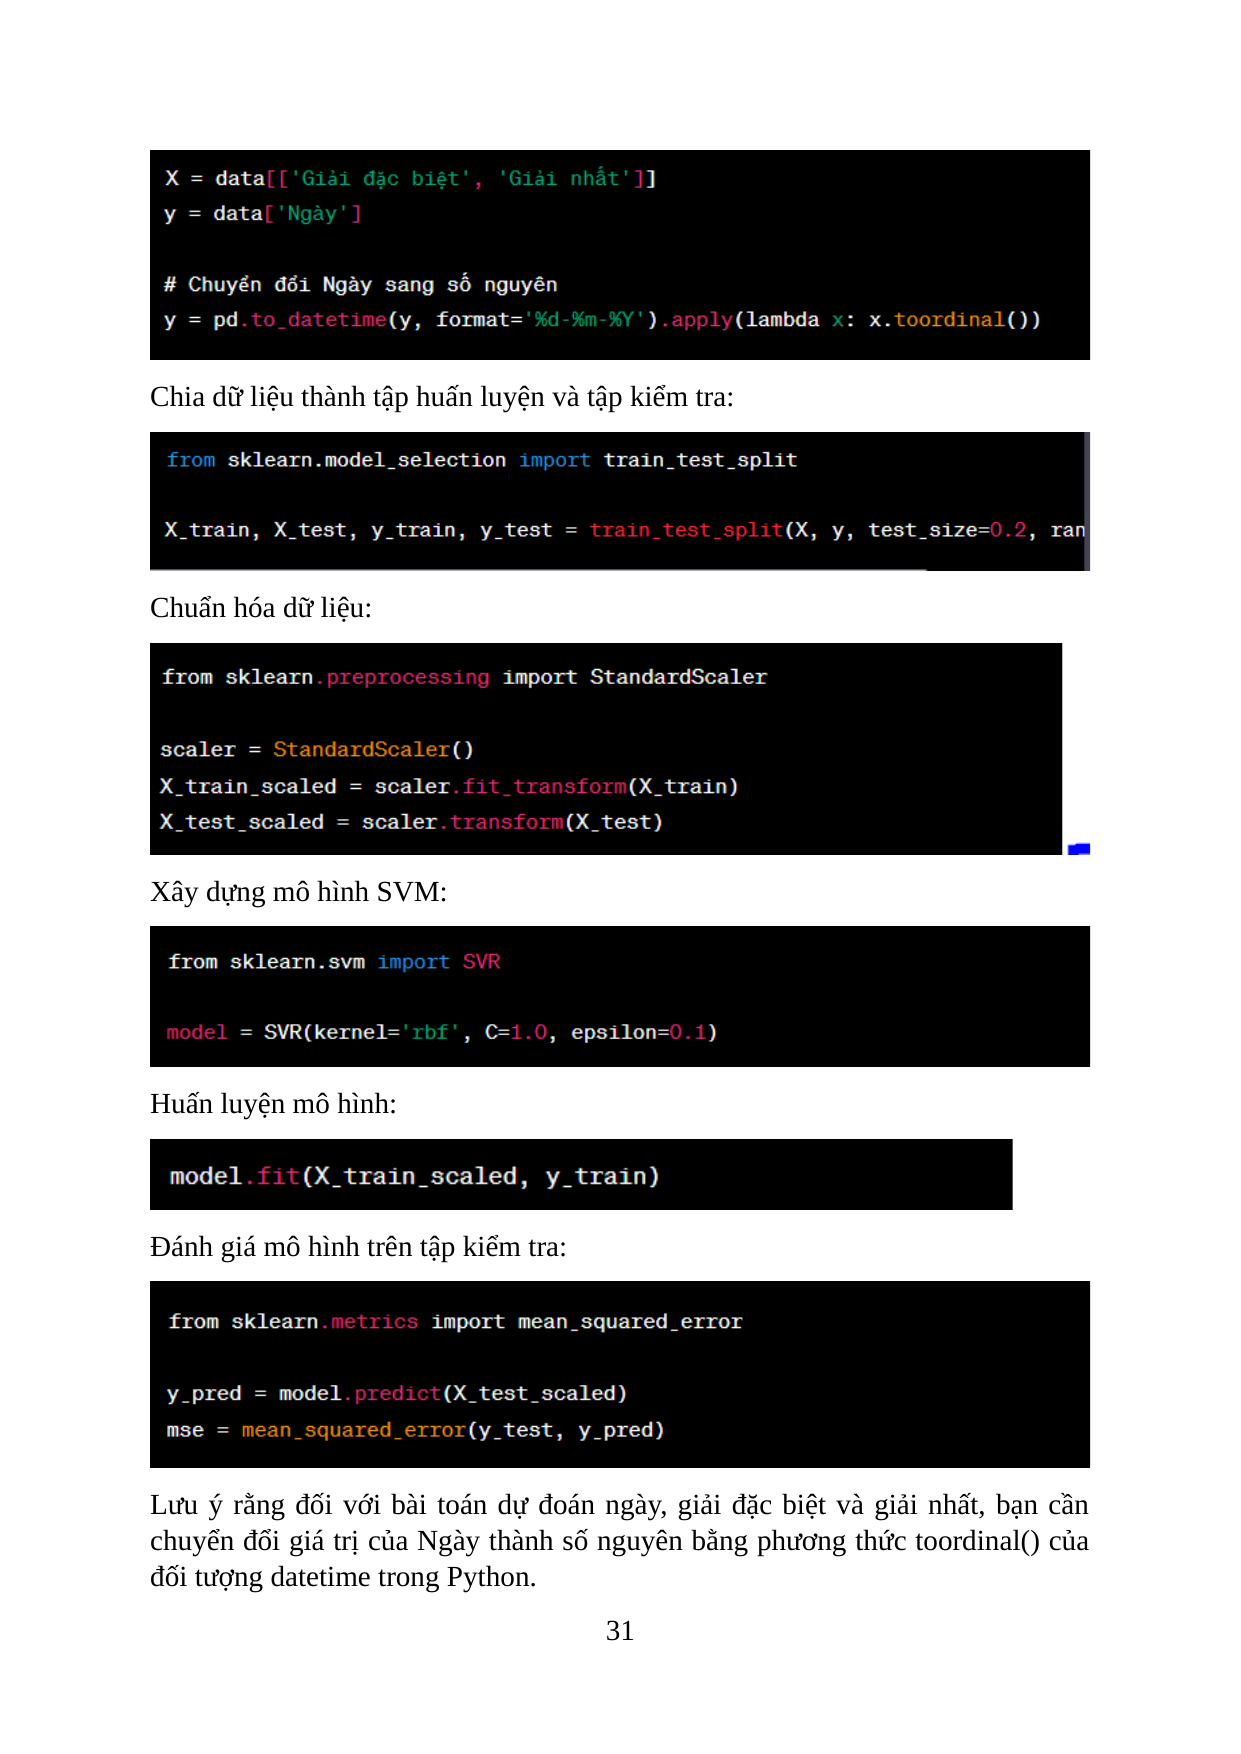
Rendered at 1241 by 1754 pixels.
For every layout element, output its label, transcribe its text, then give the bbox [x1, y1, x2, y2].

text Chia dữ liệu thành tập huấn luyện và tập kiểm tra: [150, 379, 1090, 413]
picture [150, 1139, 1013, 1210]
text Xây dựng mô hình SVM: [150, 874, 1090, 907]
picture [150, 432, 1091, 571]
picture [150, 926, 1091, 1067]
text Lưu ý rằng đối với bài toán dự đoán ngày, giải đặc biệt và giải nhất, bạn cần chuyển đổi giá trị của Ngày thành số nguyên bằng phương thức toordinal() của đối tượng datetime trong Python. [150, 1487, 1090, 1593]
text Chuẩn hóa dữ liệu: [150, 590, 1090, 624]
picture [150, 643, 1091, 855]
picture [150, 1281, 1091, 1468]
text Đánh giá mô hình trên tập kiểm tra: [150, 1229, 1090, 1262]
picture [150, 150, 1091, 360]
text Huấn luyện mô hình: [150, 1086, 1090, 1120]
